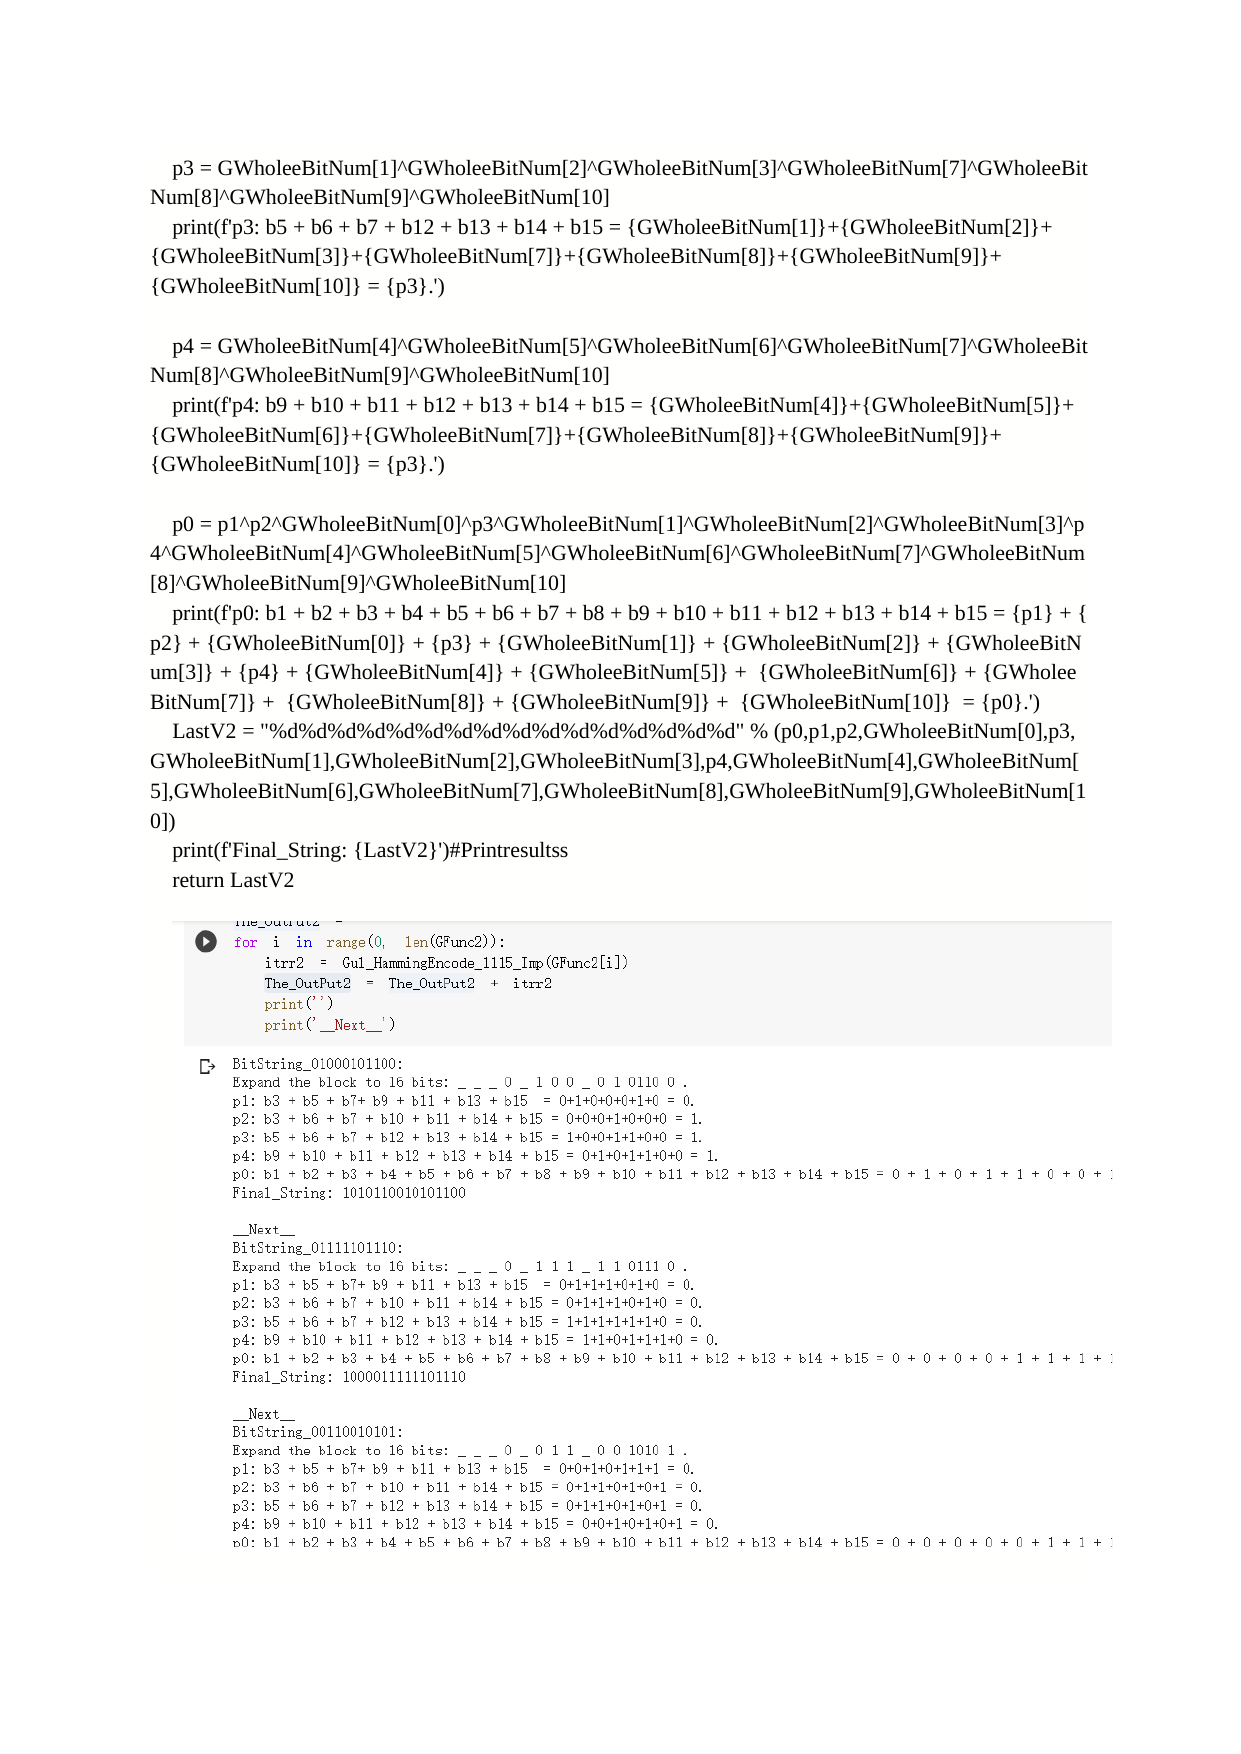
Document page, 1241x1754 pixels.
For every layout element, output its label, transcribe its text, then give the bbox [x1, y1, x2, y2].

text LastV2 = "%d%d%d%d%d%d%d%d%d%d%d%d%d%d%d%d" % (p0,p1,p2,GWholeeBitNum[0],p3,GWholeeBitNum[1],GWholeeBitNum[2],GWholeeBitNum[3],p4,GWholeeBitNum[4],GWholeeBitNum[5],GWholeeBitNum[6],GWholeeBitNum[7],GWholeeBitNum[8],GWholeeBitNum[9],GWholeeBitNum[10]) [150, 714, 1090, 833]
text print(f'p3: b5 + b6 + b7 + b12 + b13 + b14 + b15 = {GWholeeBitNum[1]}+{GWholeeBitNum[2]}+{GWholeeBitNum[3]}+{GWholeeBitNum[7]}+{GWholeeBitNum[8]}+{GWholeeBitNum[9]}+{GWholeeBitNum[10]} = {p3}.') [150, 209, 1090, 298]
picture [171, 921, 1113, 1547]
text return LastV2 [150, 862, 1090, 892]
text print(f'p4: b9 + b10 + b11 + b12 + b13 + b14 + b15 = {GWholeeBitNum[4]}+{GWholeeBitNum[5]}+{GWholeeBitNum[6]}+{GWholeeBitNum[7]}+{GWholeeBitNum[8]}+{GWholeeBitNum[9]}+{GWholeeBitNum[10]} = {p3}.') [150, 387, 1090, 477]
text print(f'Final_String: {LastV2}')#Printresultss [150, 833, 1090, 862]
text print(f'p0: b1 + b2 + b3 + b4 + b5 + b6 + b7 + b8 + b9 + b10 + b11 + b12 + b13 + b14 + b15 = {p1} + {p2} + {GWholeeBitNum[0]} + {p3} + {GWholeeBitNum[1]} + {GWholeeBitNum[2]} + {GWholeeBitNum[3]} + {p4} + {GWholeeBitNum[4]} + {GWholeeBitNum[5]} + {GWholeeBitNum[6]} + {GWholeeBitNum[7]} + {GWholeeBitNum[8]} + {GWholeeBitNum[9]} + {GWholeeBitNum[10]} = {p0}.') [150, 595, 1090, 714]
text p0 = p1^p2^GWholeeBitNum[0]^p3^GWholeeBitNum[1]^GWholeeBitNum[2]^GWholeeBitNum[3]^p4^GWholeeBitNum[4]^GWholeeBitNum[5]^GWholeeBitNum[6]^GWholeeBitNum[7]^GWholeeBitNum[8]^GWholeeBitNum[9]^GWholeeBitNum[10] [150, 506, 1090, 595]
text p4 = GWholeeBitNum[4]^GWholeeBitNum[5]^GWholeeBitNum[6]^GWholeeBitNum[7]^GWholeeBitNum[8]^GWholeeBitNum[9]^GWholeeBitNum[10] [150, 328, 1090, 387]
text p3 = GWholeeBitNum[1]^GWholeeBitNum[2]^GWholeeBitNum[3]^GWholeeBitNum[7]^GWholeeBitNum[8]^GWholeeBitNum[9]^GWholeeBitNum[10] [150, 150, 1090, 209]
